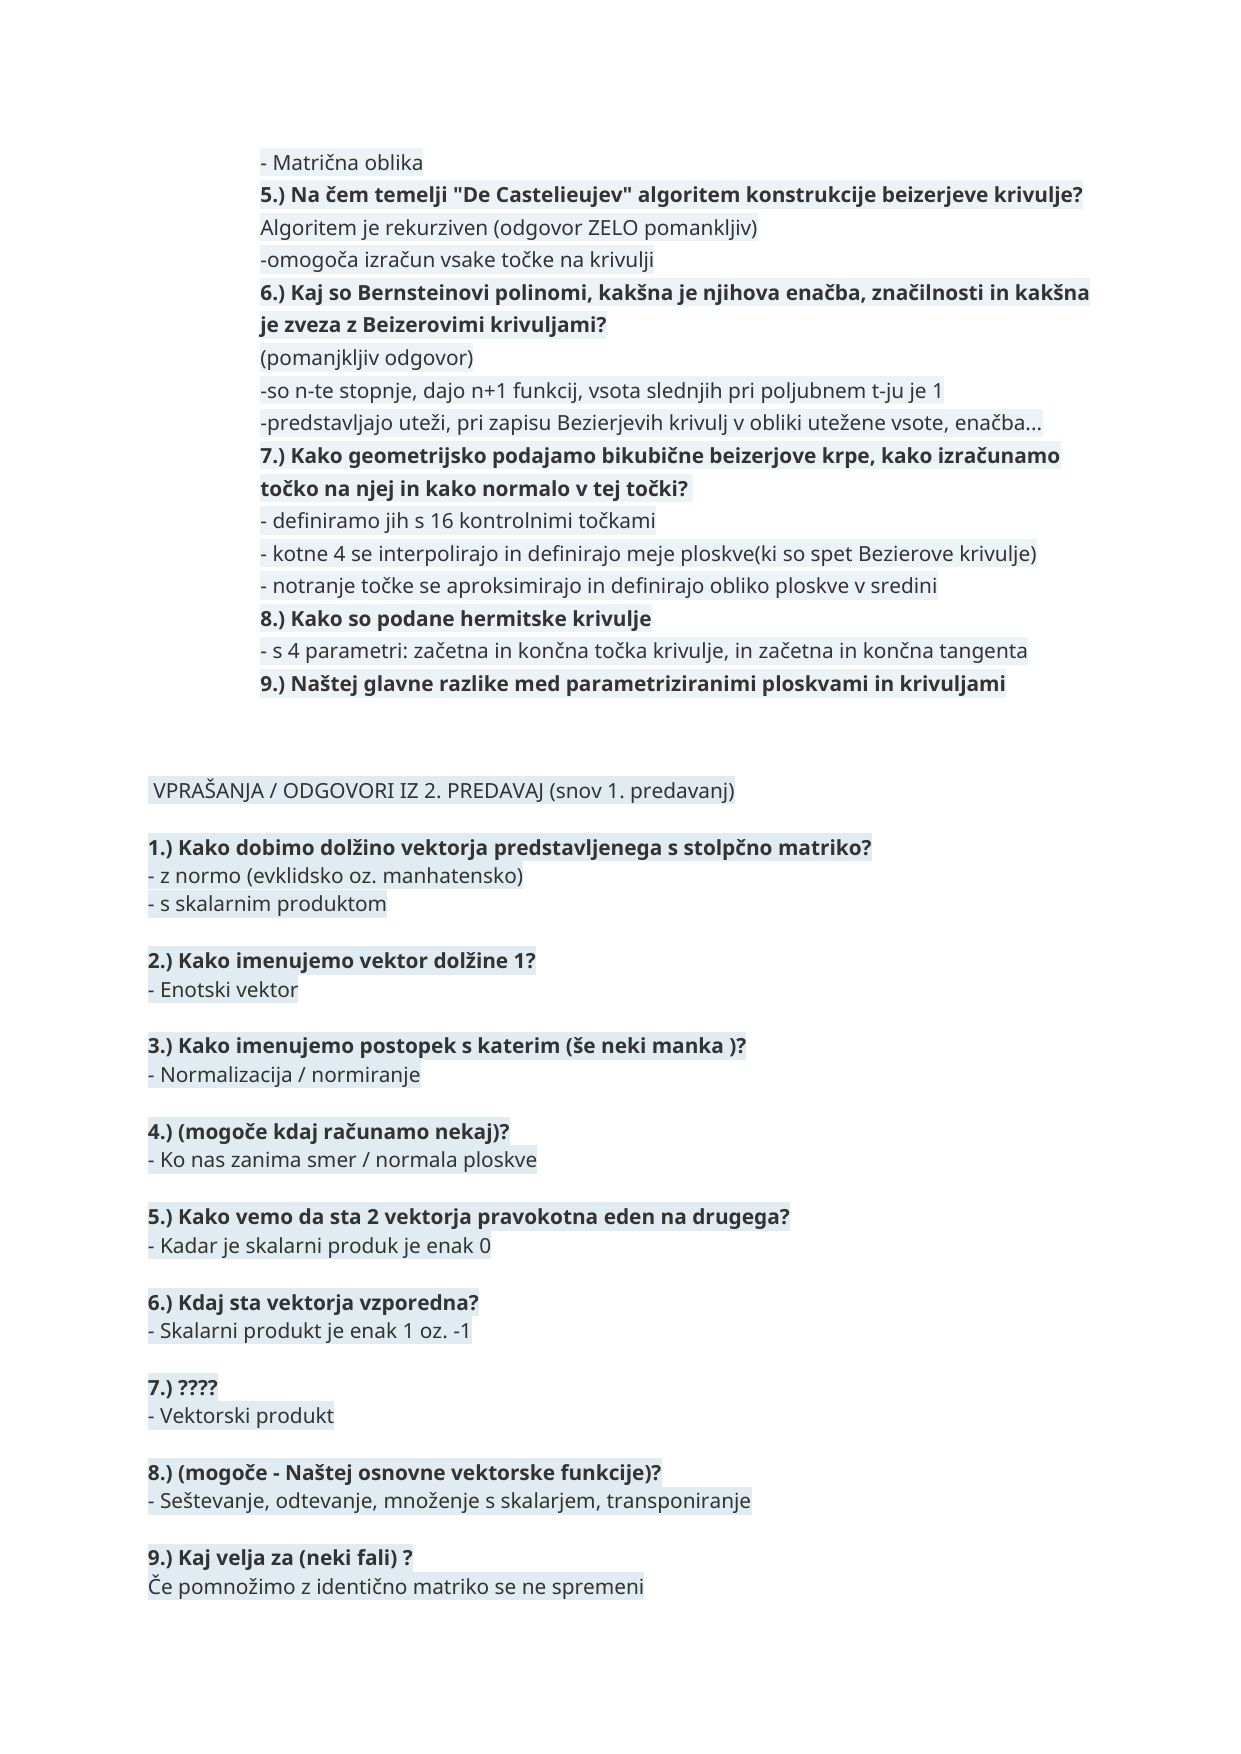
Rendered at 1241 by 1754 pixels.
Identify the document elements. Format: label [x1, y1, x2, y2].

text [148, 776, 1093, 1600]
list [223, 148, 1093, 698]
